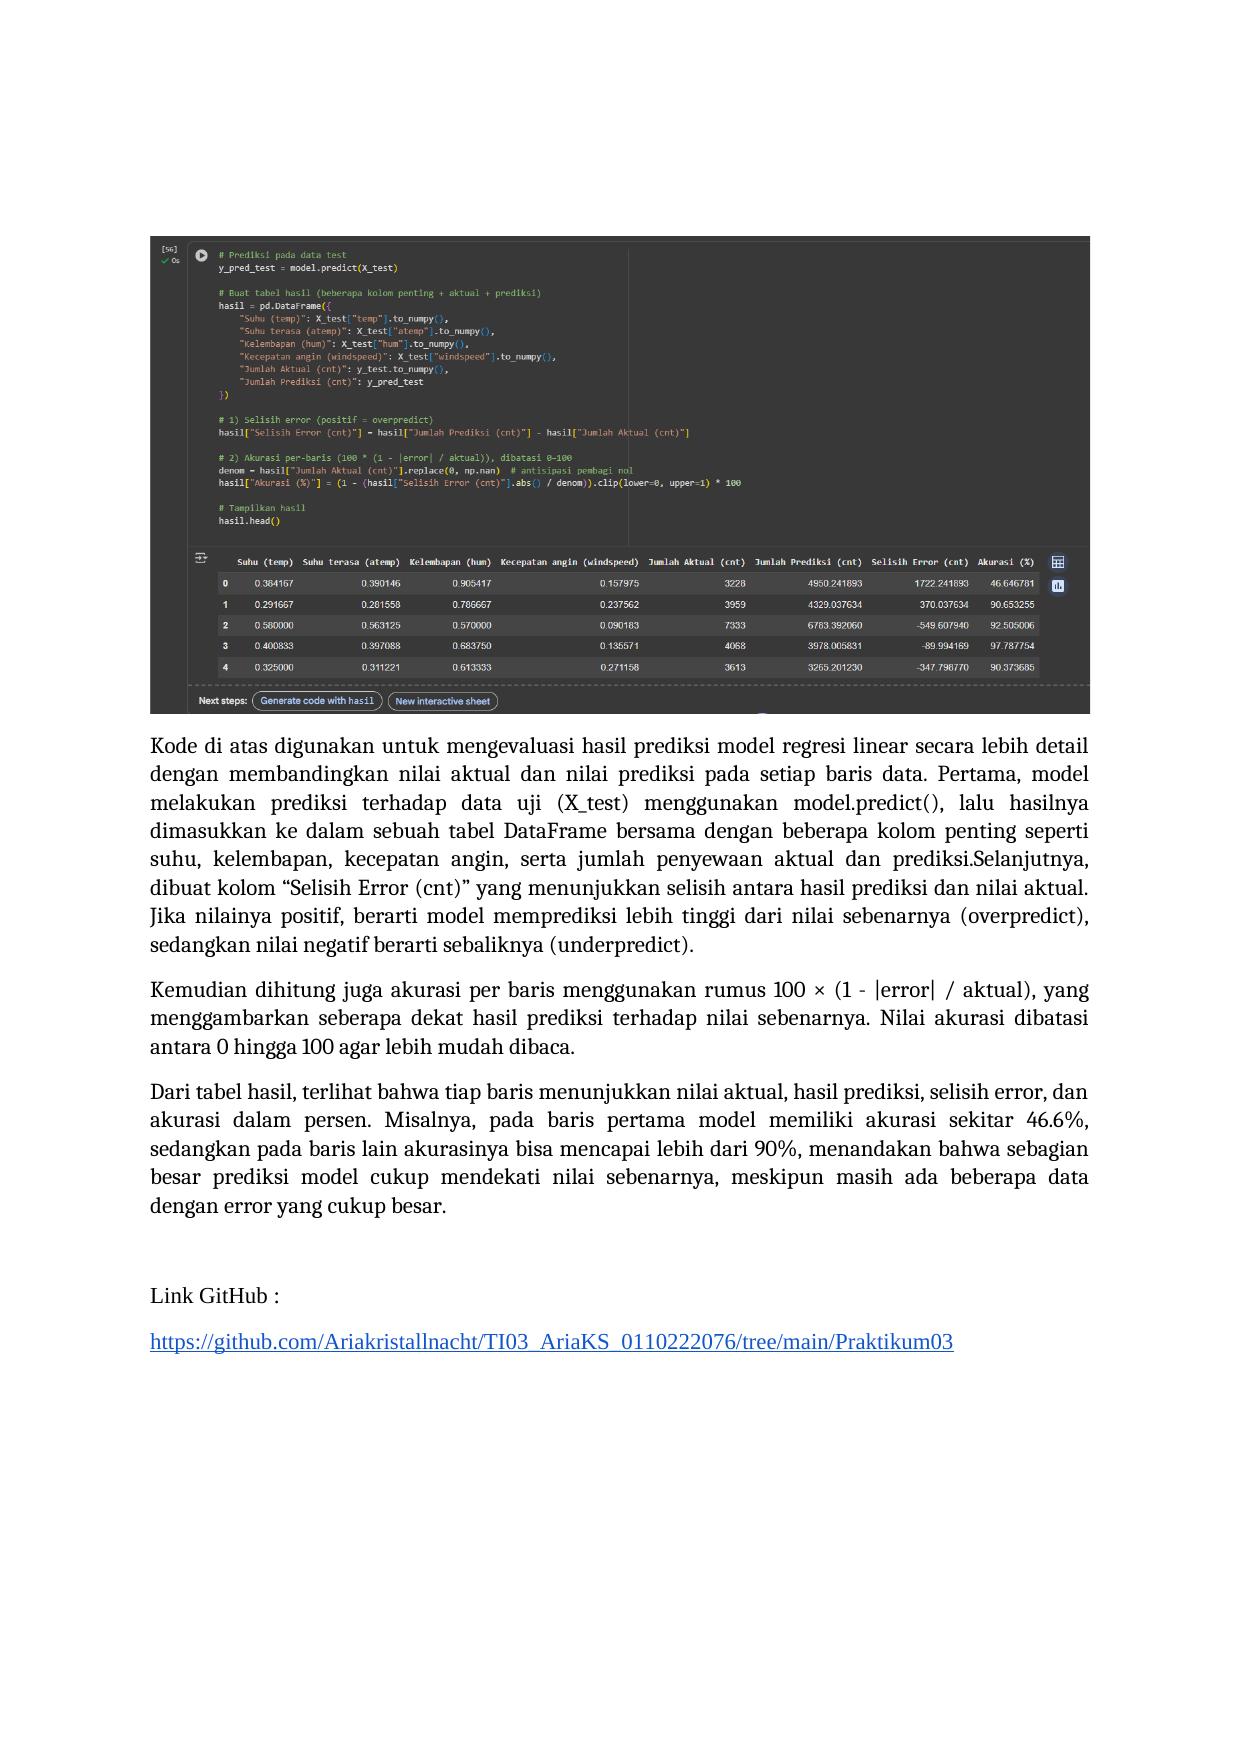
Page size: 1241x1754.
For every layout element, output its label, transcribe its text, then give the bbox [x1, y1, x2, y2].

text https://github.com/Ariakristallnacht/TI03_AriaKS_0110222076/tree/main/Praktikum03 [150, 1328, 1090, 1354]
text Kemudian dihitung juga akurasi per baris menggunakan rumus 100 × (1 - |error| / aktual), yang menggambarkan seberapa dekat hasil prediksi terhadap nilai sebenarnya. Nilai akurasi dibatasi antara 0 hingga 100 agar lebih mudah dibaca. [150, 977, 1090, 1060]
picture [150, 236, 1091, 714]
text Dari tabel hasil, terlihat bahwa tiap baris menunjukkan nilai aktual, hasil prediksi, selisih error, dan akurasi dalam persen. Misalnya, pada baris pertama model memiliki akurasi sekitar 46.6%, sedangkan pada baris lain akurasinya bisa mencapai lebih dari 90%, menandakan bahwa sebagian besar prediksi model cukup mendekati nilai sebenarnya, meskipun masih ada beberapa data dengan error yang cukup besar. [150, 1079, 1090, 1219]
text Link GitHub : [150, 1283, 1090, 1309]
text Kode di atas digunakan untuk mengevaluasi hasil prediksi model regresi linear secara lebih detail dengan membandingkan nilai aktual dan nilai prediksi pada setiap baris data. Pertama, model melakukan prediksi terhadap data uji (X_test) menggunakan model.predict(), lalu hasilnya dimasukkan ke dalam sebuah tabel DataFrame bersama dengan beberapa kolom penting seperti suhu, kelembapan, kecepatan angin, serta jumlah penyewaan aktual dan prediksi.Selanjutnya, dibuat kolom “Selisih Error (cnt)” yang menunjukkan selisih antara hasil prediksi dan nilai aktual. Jika nilainya positif, berarti model memprediksi lebih tinggi dari nilai sebenarnya (overpredict), sedangkan nilai negatif berarti sebaliknya (underpredict). [150, 732, 1090, 958]
